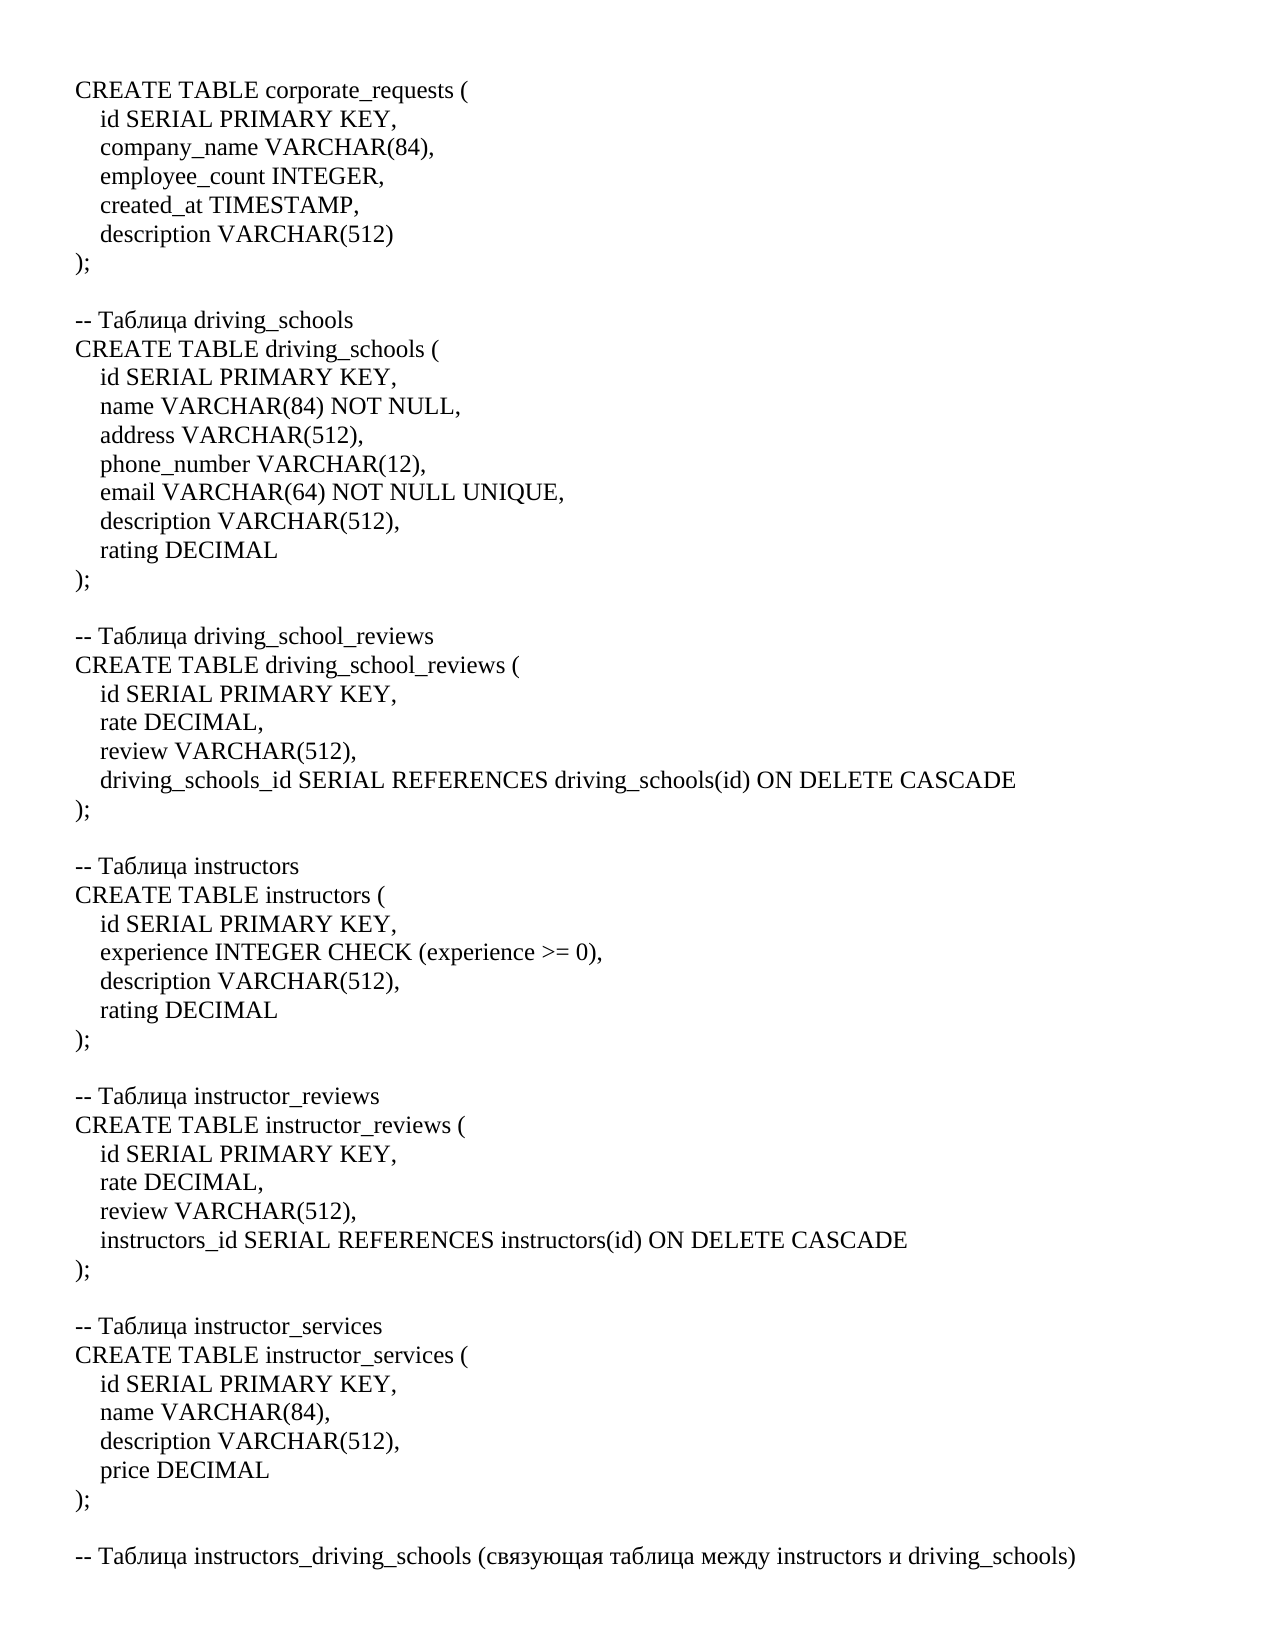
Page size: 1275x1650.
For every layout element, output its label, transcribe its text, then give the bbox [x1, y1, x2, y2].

text address VARCHAR(512), [75, 420, 1200, 449]
text driving_schools_id SERIAL REFERENCES driving_schools(id) ON DELETE CASCADE [75, 765, 1200, 794]
text CREATE TABLE instructor_reviews ( [75, 1110, 1200, 1139]
text phone_number VARCHAR(12), [75, 449, 1200, 477]
text -- Таблица instructor_services [75, 1311, 1200, 1340]
text ); [75, 794, 1200, 822]
text -- Таблица instructors_driving_schools (связующая таблица между instructors и driving_schools) [75, 1541, 1200, 1570]
text name VARCHAR(84), [75, 1397, 1200, 1426]
text rating DECIMAL [75, 995, 1200, 1024]
text email VARCHAR(64) NOT NULL UNIQUE, [75, 477, 1200, 506]
text CREATE TABLE corporate_requests ( [75, 75, 1200, 104]
text rate DECIMAL, [75, 1167, 1200, 1196]
text rating DECIMAL [75, 535, 1200, 564]
text -- Таблица instructors [75, 851, 1200, 880]
text id SERIAL PRIMARY KEY, [75, 104, 1200, 132]
text id SERIAL PRIMARY KEY, [75, 362, 1200, 391]
text rate DECIMAL, [75, 707, 1200, 736]
text description VARCHAR(512), [75, 966, 1200, 995]
text id SERIAL PRIMARY KEY, [75, 1139, 1200, 1167]
text CREATE TABLE driving_schools ( [75, 334, 1200, 362]
text ); [75, 1024, 1200, 1052]
text CREATE TABLE instructor_services ( [75, 1340, 1200, 1369]
text id SERIAL PRIMARY KEY, [75, 679, 1200, 707]
text ); [75, 1484, 1200, 1512]
text name VARCHAR(84) NOT NULL, [75, 391, 1200, 420]
text description VARCHAR(512) [75, 219, 1200, 247]
text ); [75, 247, 1200, 276]
text id SERIAL PRIMARY KEY, [75, 1369, 1200, 1397]
text id SERIAL PRIMARY KEY, [75, 909, 1200, 937]
text ); [75, 1254, 1200, 1282]
text CREATE TABLE instructors ( [75, 880, 1200, 909]
text description VARCHAR(512), [75, 506, 1200, 535]
text ); [75, 564, 1200, 592]
text CREATE TABLE driving_school_reviews ( [75, 650, 1200, 679]
text company_name VARCHAR(84), [75, 132, 1200, 161]
text employee_count INTEGER, [75, 161, 1200, 190]
text price DECIMAL [75, 1455, 1200, 1484]
text review VARCHAR(512), [75, 1196, 1200, 1225]
text instructors_id SERIAL REFERENCES instructors(id) ON DELETE CASCADE [75, 1225, 1200, 1254]
text review VARCHAR(512), [75, 736, 1200, 765]
text description VARCHAR(512), [75, 1426, 1200, 1455]
text created_at TIMESTAMP, [75, 190, 1200, 219]
text -- Таблица driving_school_reviews [75, 621, 1200, 650]
text -- Таблица instructor_reviews [75, 1081, 1200, 1110]
text experience INTEGER CHECK (experience >= 0), [75, 937, 1200, 966]
text -- Таблица driving_schools [75, 305, 1200, 334]
